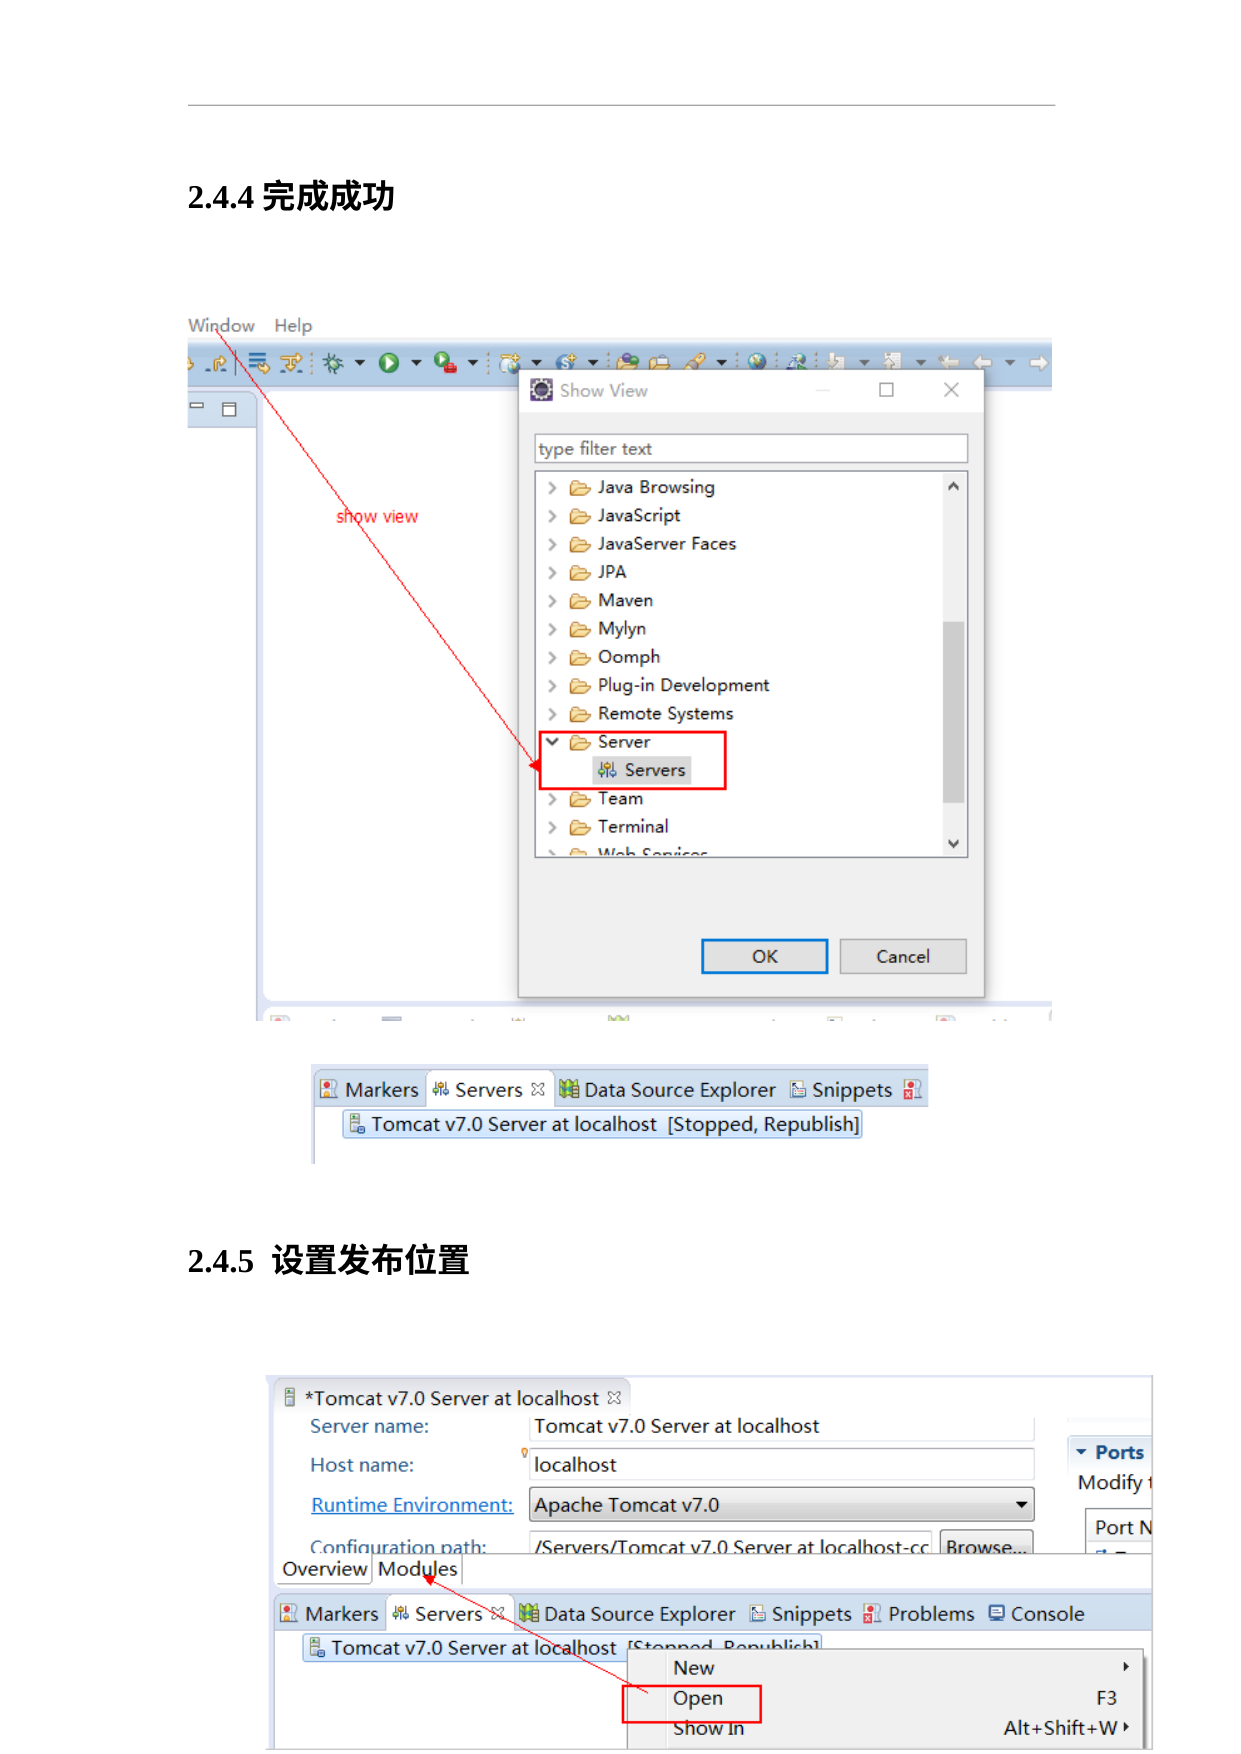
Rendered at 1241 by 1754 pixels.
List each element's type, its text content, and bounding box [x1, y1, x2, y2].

picture [187, 288, 1052, 1021]
subtitle 完成成功 [187, 162, 1053, 227]
subtitle 设置发布位置 [187, 1226, 1053, 1291]
picture [311, 1064, 929, 1164]
picture [265, 1375, 1154, 1750]
